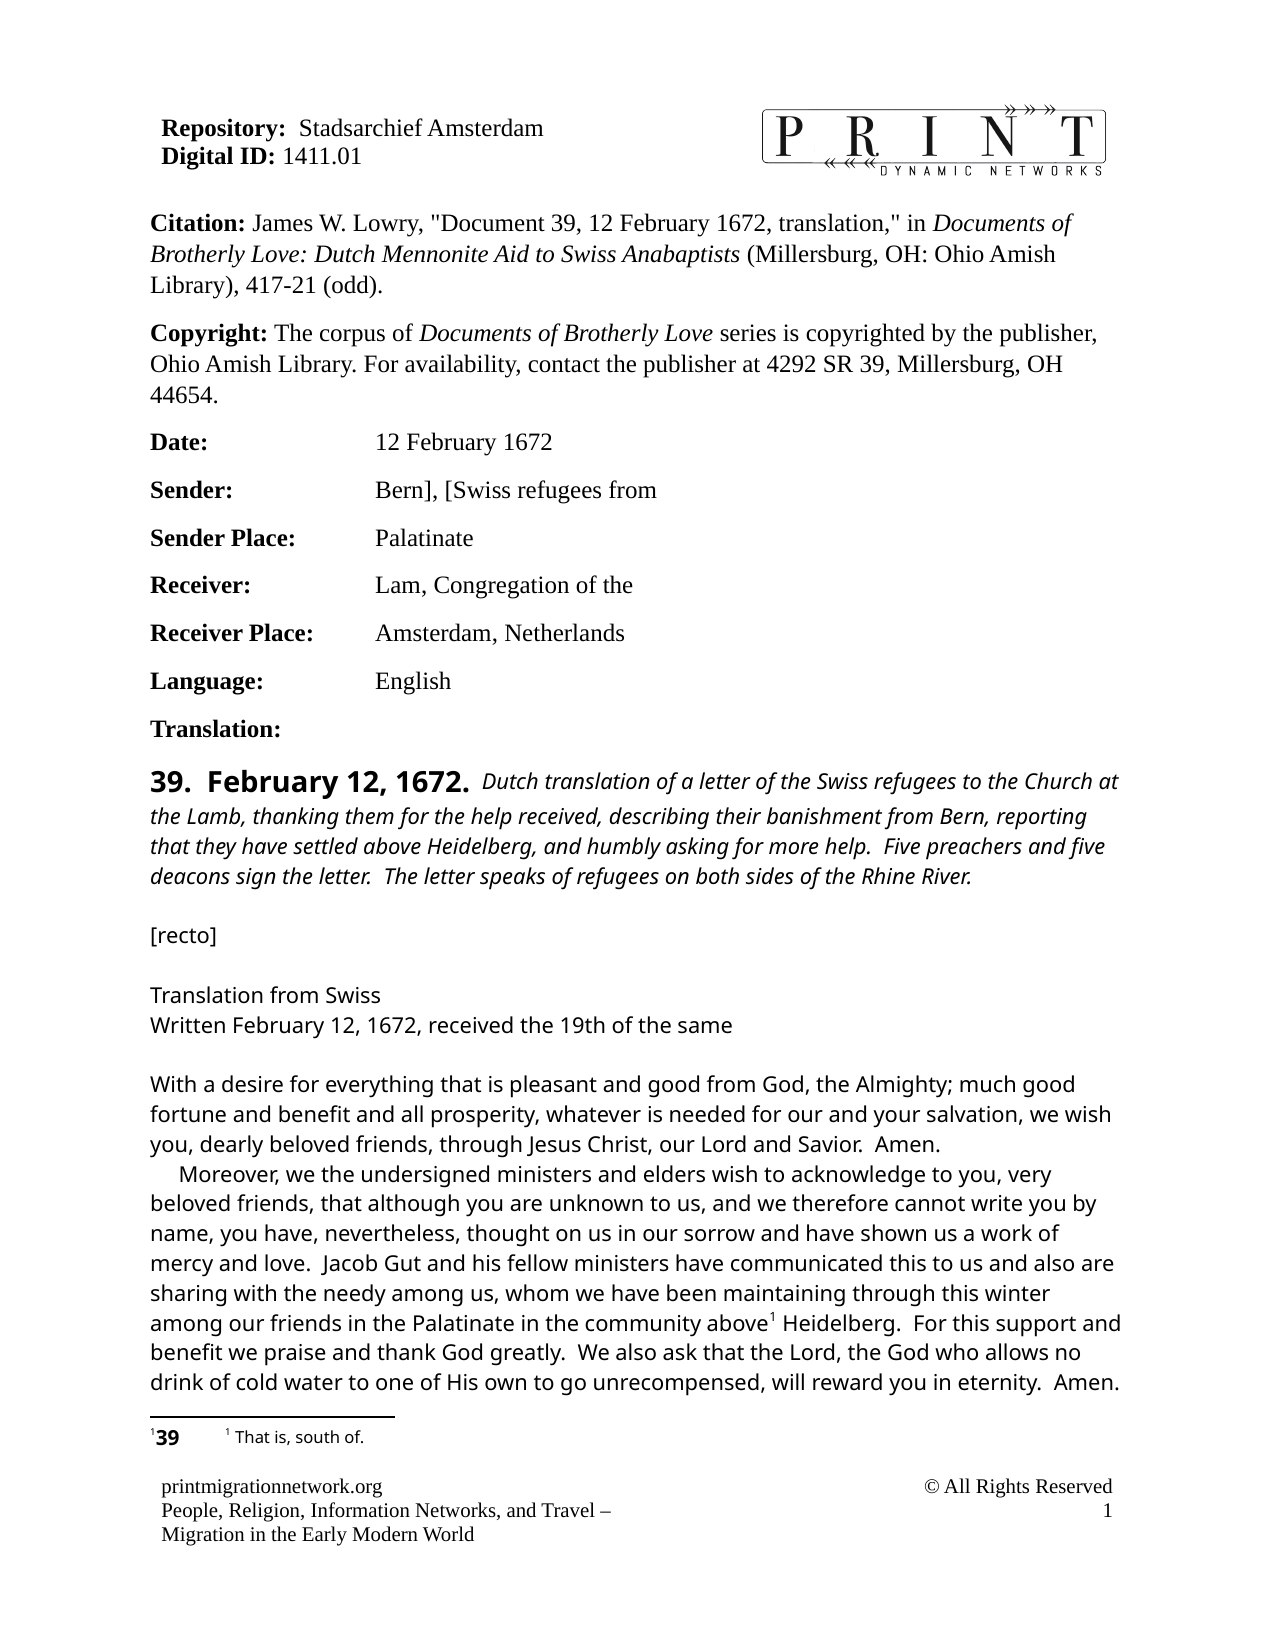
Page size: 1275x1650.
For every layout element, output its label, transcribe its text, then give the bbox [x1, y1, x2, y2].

text Language: English [150, 666, 1125, 695]
text Sender: Bern], [Swiss refugees from [150, 475, 1125, 504]
text [recto] [150, 920, 1125, 950]
picture [755, 103, 1113, 179]
text Translation from Swiss [150, 980, 1125, 1009]
text Receiver: Lam, Congregation of the [150, 571, 1125, 599]
text Date: 12 February 1672 [150, 427, 1125, 456]
text Sender Place: Palatinate [150, 523, 1125, 552]
text Translation: [150, 714, 1125, 742]
text Citation: James W. Lowry, "Document 39, 12 February 1672, translation," in Documents of Brotherly Love: Dutch Mennonite Aid to Swiss Anabaptists (Millersburg, OH: Ohio Amish Library), 417-21 (odd). [150, 208, 1125, 299]
text Copyright: The corpus of Documents of Brotherly Love series is copyrighted by the publisher, Ohio Amish Library. For availability, contact the publisher at 4292 SR 39, Millersburg, OH 44654. [150, 318, 1125, 408]
text Written February 12, 1672, received the 19th of the same [150, 1009, 1125, 1039]
text Receiver Place: Amsterdam, Netherlands [150, 618, 1125, 647]
text 39. February 12, 1672. Dutch translation of a letter of the Swiss refugees to the Church at the Lamb, thanking them for the help received, describing their banishment from Bern, reporting that they have settled above Heidelberg, and humbly asking for more help. Five preachers and five deacons sign the letter. The letter speaks of refugees on both sides of the Rhine River. [150, 761, 1125, 890]
text Moreover, we the undersigned ministers and elders wish to acknowledge to you, very beloved friends, that although you are unknown to us, and we therefore cannot write you by name, you have, nevertheless, thought on us in our sorrow and have shown us a work of mercy and love. Jacob Gut and his fellow ministers have communicated this to us and also are sharing with the needy among us, whom we have been maintaining through this winter among our friends in the Palatinate in the community above Heidelberg. For this support and benefit we praise and thank God greatly. We also ask that the Lord, the God who allows no drink of cold water to one of His own to go unrecompensed, will reward you in eternity. Amen. [150, 1158, 1125, 1397]
text With a desire for everything that is pleasant and good from God, the Almighty; much good fortune and benefit and all prosperity, whatever is needed for our and your salvation, we wish you, dearly beloved friends, through Jesus Christ, our Lord and Savior. Amen. [150, 1069, 1125, 1158]
